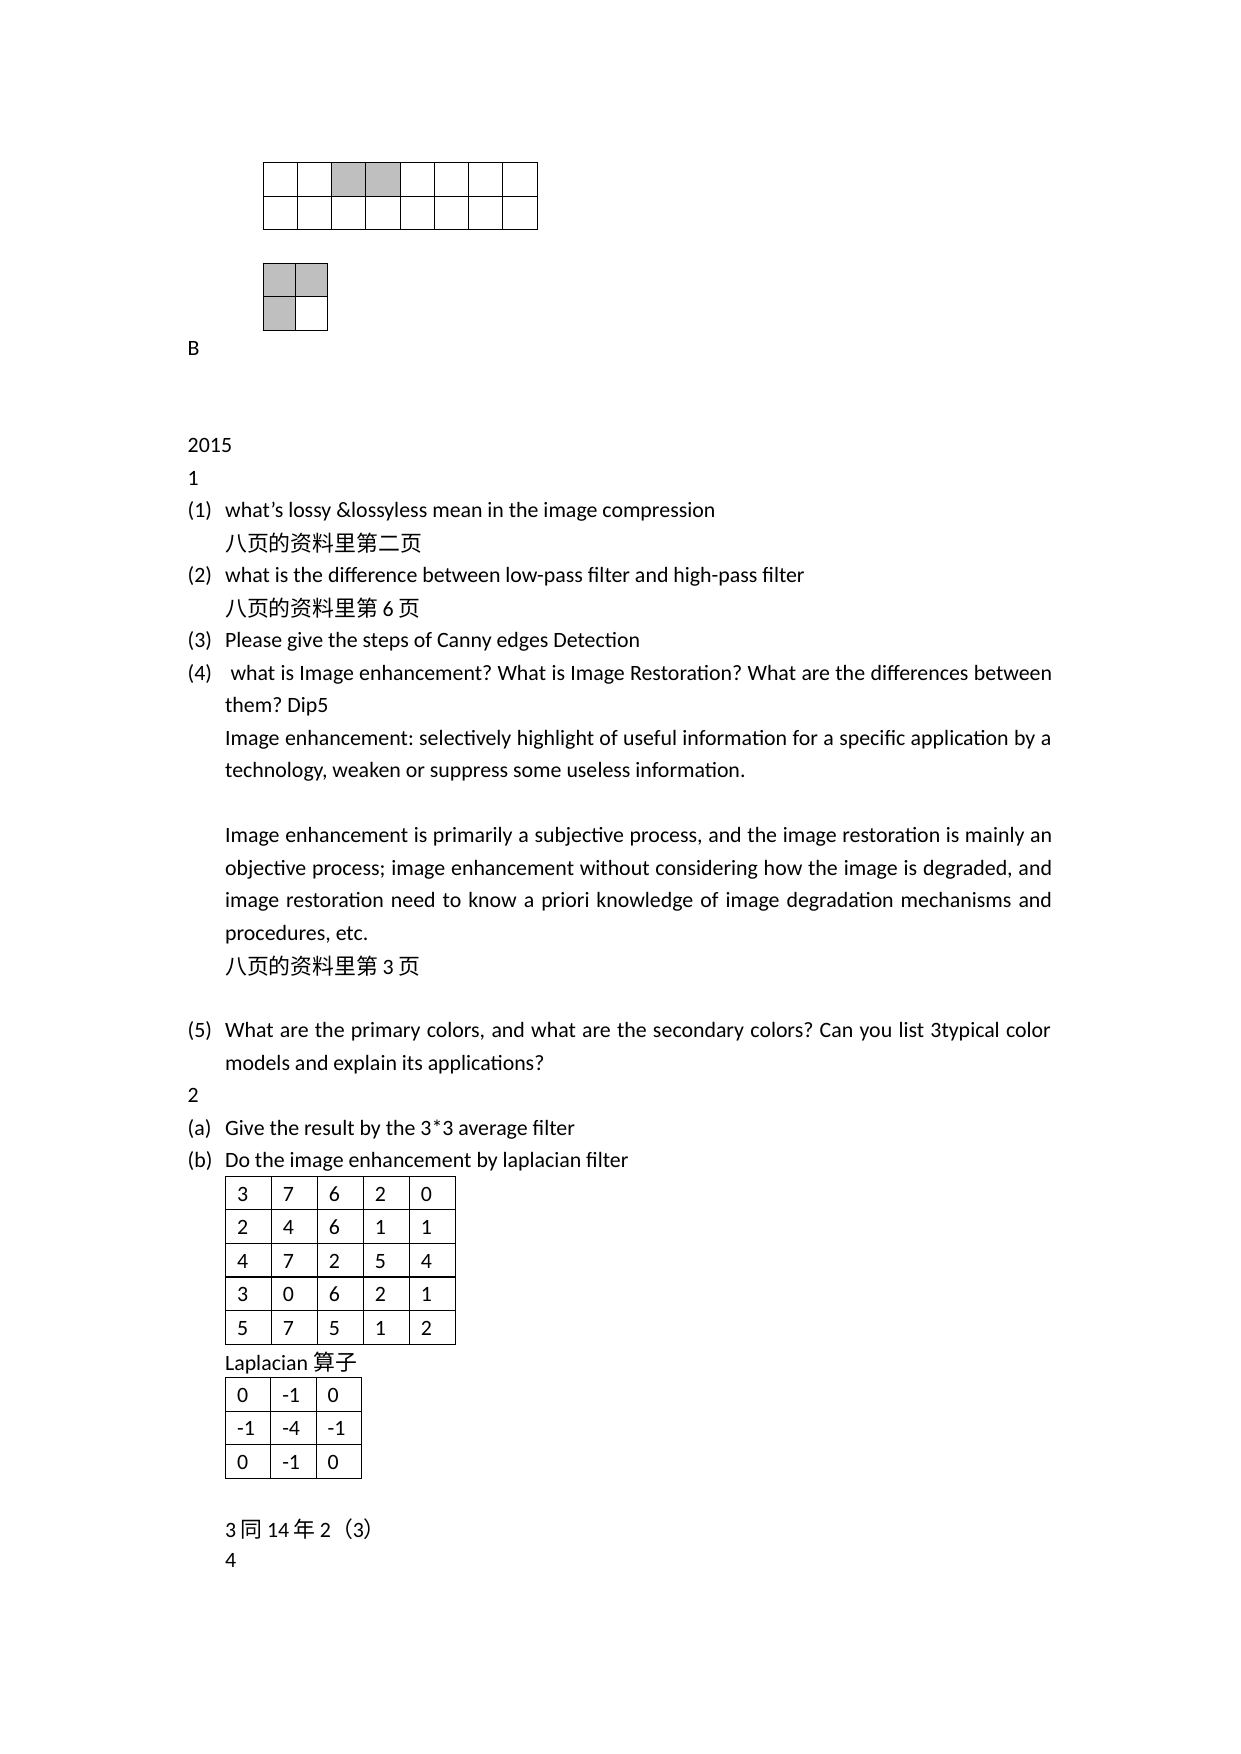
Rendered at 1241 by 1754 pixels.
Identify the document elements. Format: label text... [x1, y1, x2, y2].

table_cell [366, 197, 400, 229]
table_cell 0 [226, 1445, 270, 1478]
table_cell -1 [317, 1412, 361, 1444]
list what is the difference between low-pass filter and high-pass filter [187, 558, 1053, 591]
text 2 [187, 1078, 1053, 1111]
table_header 3 [226, 1177, 271, 1209]
table_cell [298, 197, 331, 229]
table_cell [469, 163, 502, 196]
table_cell [332, 163, 365, 196]
table_cell [503, 163, 537, 196]
text B [187, 331, 1053, 363]
table_cell 1 [410, 1278, 455, 1310]
table_cell 2 [318, 1244, 363, 1276]
table_header 6 [318, 1177, 363, 1209]
table_cell 0 [272, 1278, 317, 1310]
table_cell 2 [364, 1278, 409, 1310]
table_cell [401, 197, 434, 229]
list 八页的资料里第二页 [225, 526, 1053, 558]
list what’s lossy &lossyless mean in the image compression [187, 493, 1053, 526]
table_cell [435, 163, 468, 196]
table_cell [503, 197, 537, 229]
table_header 0 [317, 1378, 361, 1411]
table_header -1 [271, 1378, 316, 1411]
table_cell 2 [226, 1210, 271, 1243]
table_header [296, 264, 327, 296]
list What are the primary colors, and what are the secondary colors? Can you list 3typical color models and explain its applications? [187, 1013, 1053, 1078]
table_cell 5 [226, 1311, 271, 1343]
table_header [264, 264, 295, 296]
table_cell [332, 197, 365, 229]
table_cell 4 [272, 1210, 317, 1243]
table_cell [435, 197, 468, 229]
table_cell 1 [364, 1311, 409, 1343]
list 八页的资料里第6页 [225, 591, 1053, 623]
table_header 0 [226, 1378, 270, 1411]
table_cell 5 [318, 1311, 363, 1343]
list Laplacian 算子 [225, 1344, 1053, 1377]
table_header 2 [364, 1177, 409, 1209]
table_cell 3 [226, 1278, 271, 1310]
table_cell [296, 297, 327, 330]
list Do the image enhancement by laplacian filter [187, 1143, 1053, 1176]
table_cell -1 [271, 1445, 316, 1478]
list what is Image enhancement? What is Image Restoration? What are the differences between them? Dip5 [187, 656, 1053, 721]
table_cell 1 [410, 1210, 455, 1243]
table_cell 4 [226, 1244, 271, 1276]
table_cell 7 [272, 1311, 317, 1343]
table_cell [401, 163, 434, 196]
list Give the result by the 3*3 average filter [187, 1111, 1053, 1143]
text 2015 [187, 428, 1053, 461]
table_cell 2 [410, 1311, 455, 1343]
table_cell 1 [364, 1210, 409, 1243]
list Image enhancement is primarily a subjective process, and the image restoration is mainly an objective process; image enhancement without considering how the image is degraded, and image restoration need to know a priori knowledge of image degradation mechanisms and procedures, etc. [225, 818, 1053, 948]
table_cell 7 [272, 1244, 317, 1276]
table_cell [264, 197, 297, 229]
table_cell -4 [271, 1412, 316, 1444]
table_cell 6 [318, 1278, 363, 1310]
table_cell 5 [364, 1244, 409, 1276]
table_cell -1 [226, 1412, 270, 1444]
table_cell 6 [318, 1210, 363, 1243]
table_cell 0 [317, 1445, 361, 1478]
list Please give the steps of Canny edges Detection [187, 623, 1053, 656]
list Image enhancement: selectively highlight of useful information for a specific application by a technology, weaken or suppress some useless information. [225, 721, 1053, 786]
table_header 7 [272, 1177, 317, 1209]
text 1 [187, 461, 1053, 493]
table_cell [298, 163, 331, 196]
table_cell [264, 297, 295, 330]
list 3同14年2（3） [225, 1511, 1053, 1544]
list 八页的资料里第3页 [225, 948, 1053, 981]
list 4 [225, 1544, 1053, 1576]
table_cell [469, 197, 502, 229]
table_cell [366, 163, 400, 196]
table_header 0 [410, 1177, 455, 1209]
table_cell [264, 163, 297, 196]
table_cell 4 [410, 1244, 455, 1276]
